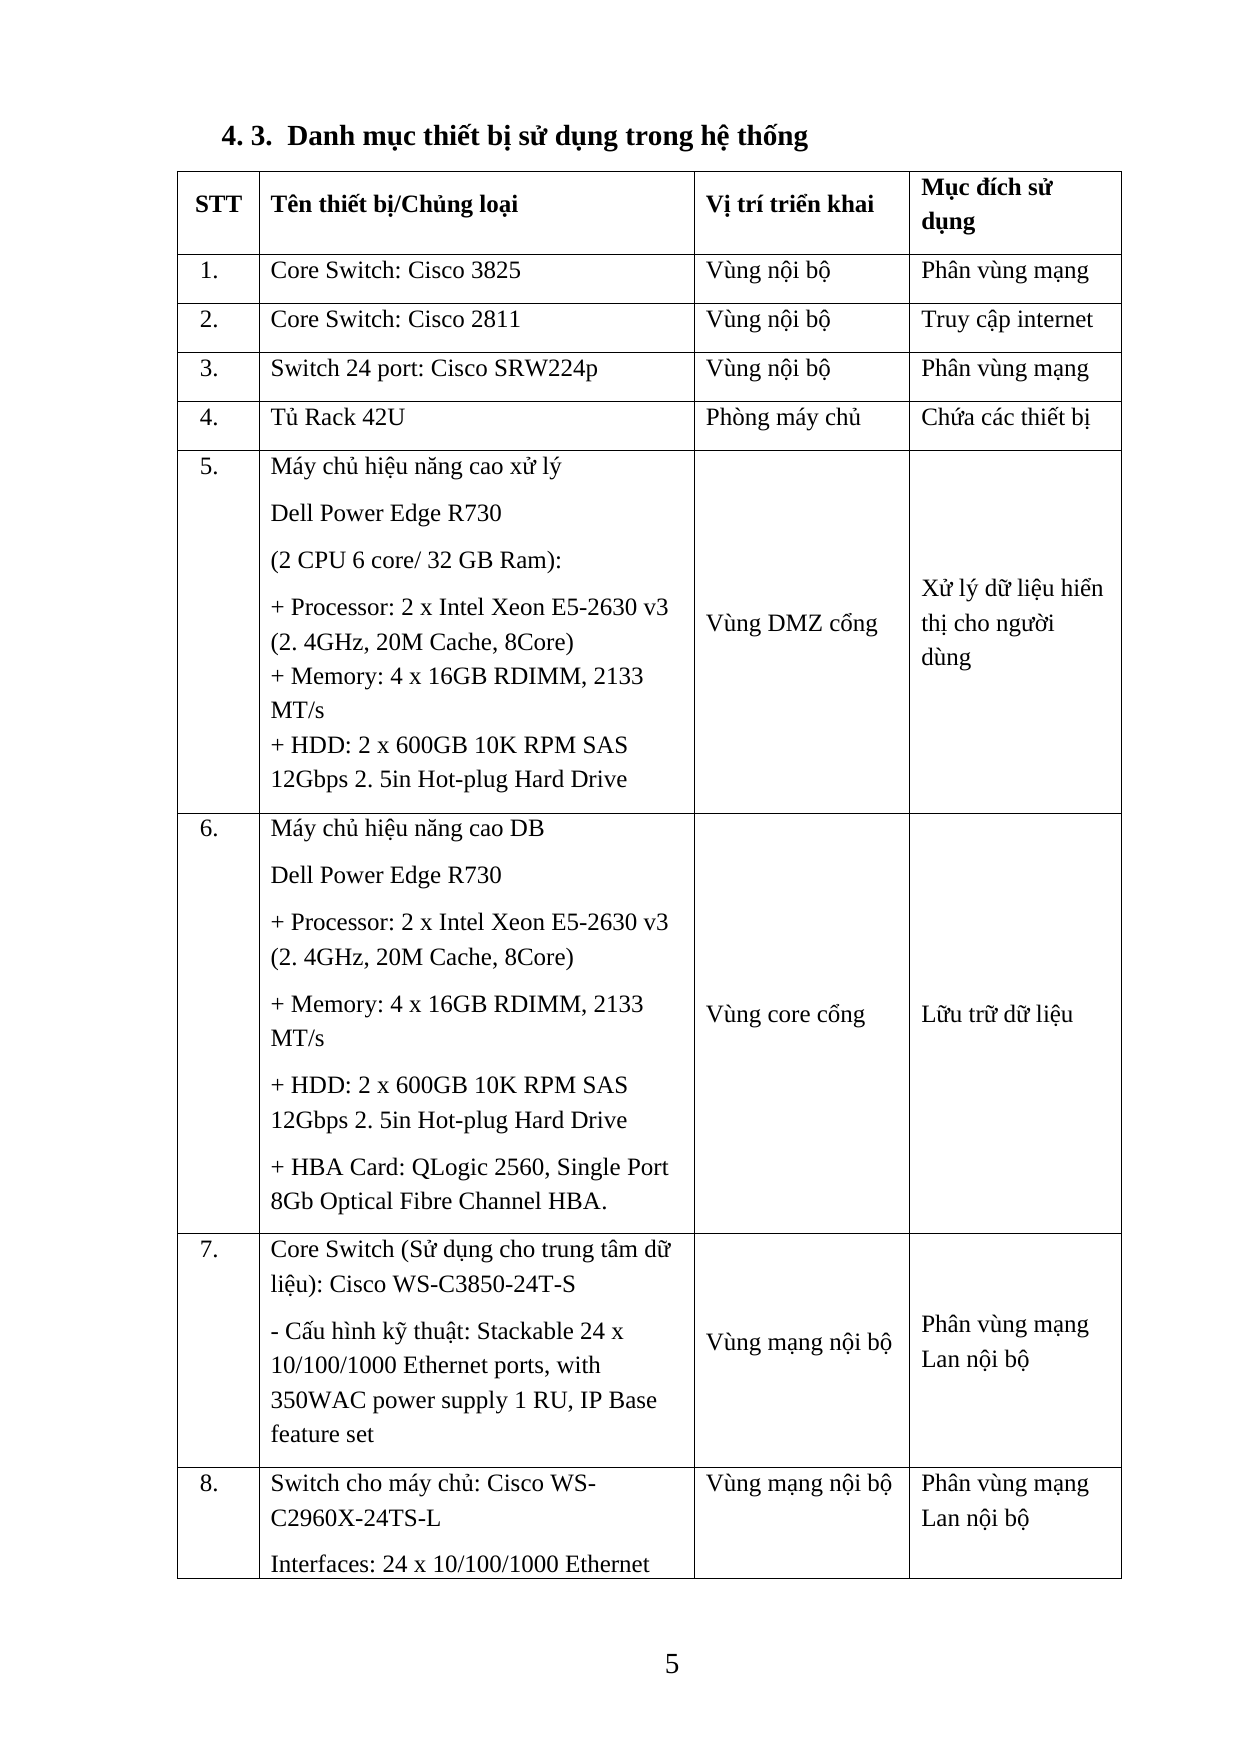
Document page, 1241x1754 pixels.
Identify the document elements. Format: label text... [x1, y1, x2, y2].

table_cell Vùng nội bộ [695, 255, 909, 303]
table_cell Máy chủ hiệu năng cao DB Dell Power Edge R730 + Processor: 2 x Intel Xeon E5-2630 v3 (2. 4GHz, 20M Cache, 8Core) + Memory: 4 x 16GB RDIMM, 2133 MT/s + HDD: 2 x 600GB 10K RPM SAS 12Gbps 2. 5in Hot-plug Hard Drive + HBA Card: QLogic 2560, Single Port 8Gb Optical Fibre Channel HBA. [260, 814, 694, 1233]
table_cell Lữu trữ dữ liệu [910, 814, 1121, 1233]
text 4. 3. Danh mục thiết bị sử dụng trong hệ thống [177, 118, 1122, 152]
table_cell Vùng nội bộ [695, 353, 909, 401]
table_cell Core Switch: Cisco 2811 [260, 304, 694, 352]
table_cell Tủ Rack 42U [260, 402, 694, 450]
table_cell Phân vùng mạng Lan nội bộ [910, 1234, 1121, 1467]
table_header Mục đích sử dụng [910, 172, 1121, 254]
table_cell [178, 402, 259, 450]
table_header Vị trí triển khai [695, 172, 909, 254]
table_cell Vùng DMZ cổng [695, 451, 909, 812]
table_cell Phân vùng mạng [910, 255, 1121, 303]
table_cell [178, 451, 259, 812]
table_cell Máy chủ hiệu năng cao xử lý Dell Power Edge R730 (2 CPU 6 core/ 32 GB Ram): + Processor: 2 x Intel Xeon E5-2630 v3 (2. 4GHz, 20M Cache, 8Core) + Memory: 4 x 16GB RDIMM, 2133 MT/s + HDD: 2 x 600GB 10K RPM SAS 12Gbps 2. 5in Hot-plug Hard Drive [260, 451, 694, 812]
table_cell Vùng nội bộ [695, 304, 909, 352]
table_cell Vùng mạng nội bộ [695, 1468, 909, 1578]
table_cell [260, 1468, 694, 1578]
table_header STT [178, 172, 259, 254]
table_cell Vùng mạng nội bộ [695, 1234, 909, 1467]
table_cell Phân vùng mạng Lan nội bộ [910, 1468, 1121, 1578]
table_cell Switch 24 port: Cisco SRW224p [260, 353, 694, 401]
table_cell Phòng máy chủ [695, 402, 909, 450]
table_cell [178, 1468, 259, 1578]
table_cell [178, 814, 259, 1233]
table_cell [178, 353, 259, 401]
table_cell Truy cập internet [910, 304, 1121, 352]
table_cell Xử lý dữ liệu hiển thị cho người dùng [910, 451, 1121, 812]
table_cell [178, 1234, 259, 1467]
table_header Tên thiết bị/Chủng loại [260, 172, 694, 254]
table_cell Vùng core cổng [695, 814, 909, 1233]
table_cell Chứa các thiết bị [910, 402, 1121, 450]
table_cell Core Switch: Cisco 3825 [260, 255, 694, 303]
table_cell Core Switch (Sử dụng cho trung tâm dữ liệu): Cisco WS-C3850-24T-S - Cấu hình kỹ thuật: Stackable 24 x 10/100/1000 Ethernet ports, with 350WAC power supply 1 RU, IP Base feature set [260, 1234, 694, 1467]
table_cell [178, 304, 259, 352]
table_cell [178, 255, 259, 303]
table_cell Phân vùng mạng [910, 353, 1121, 401]
